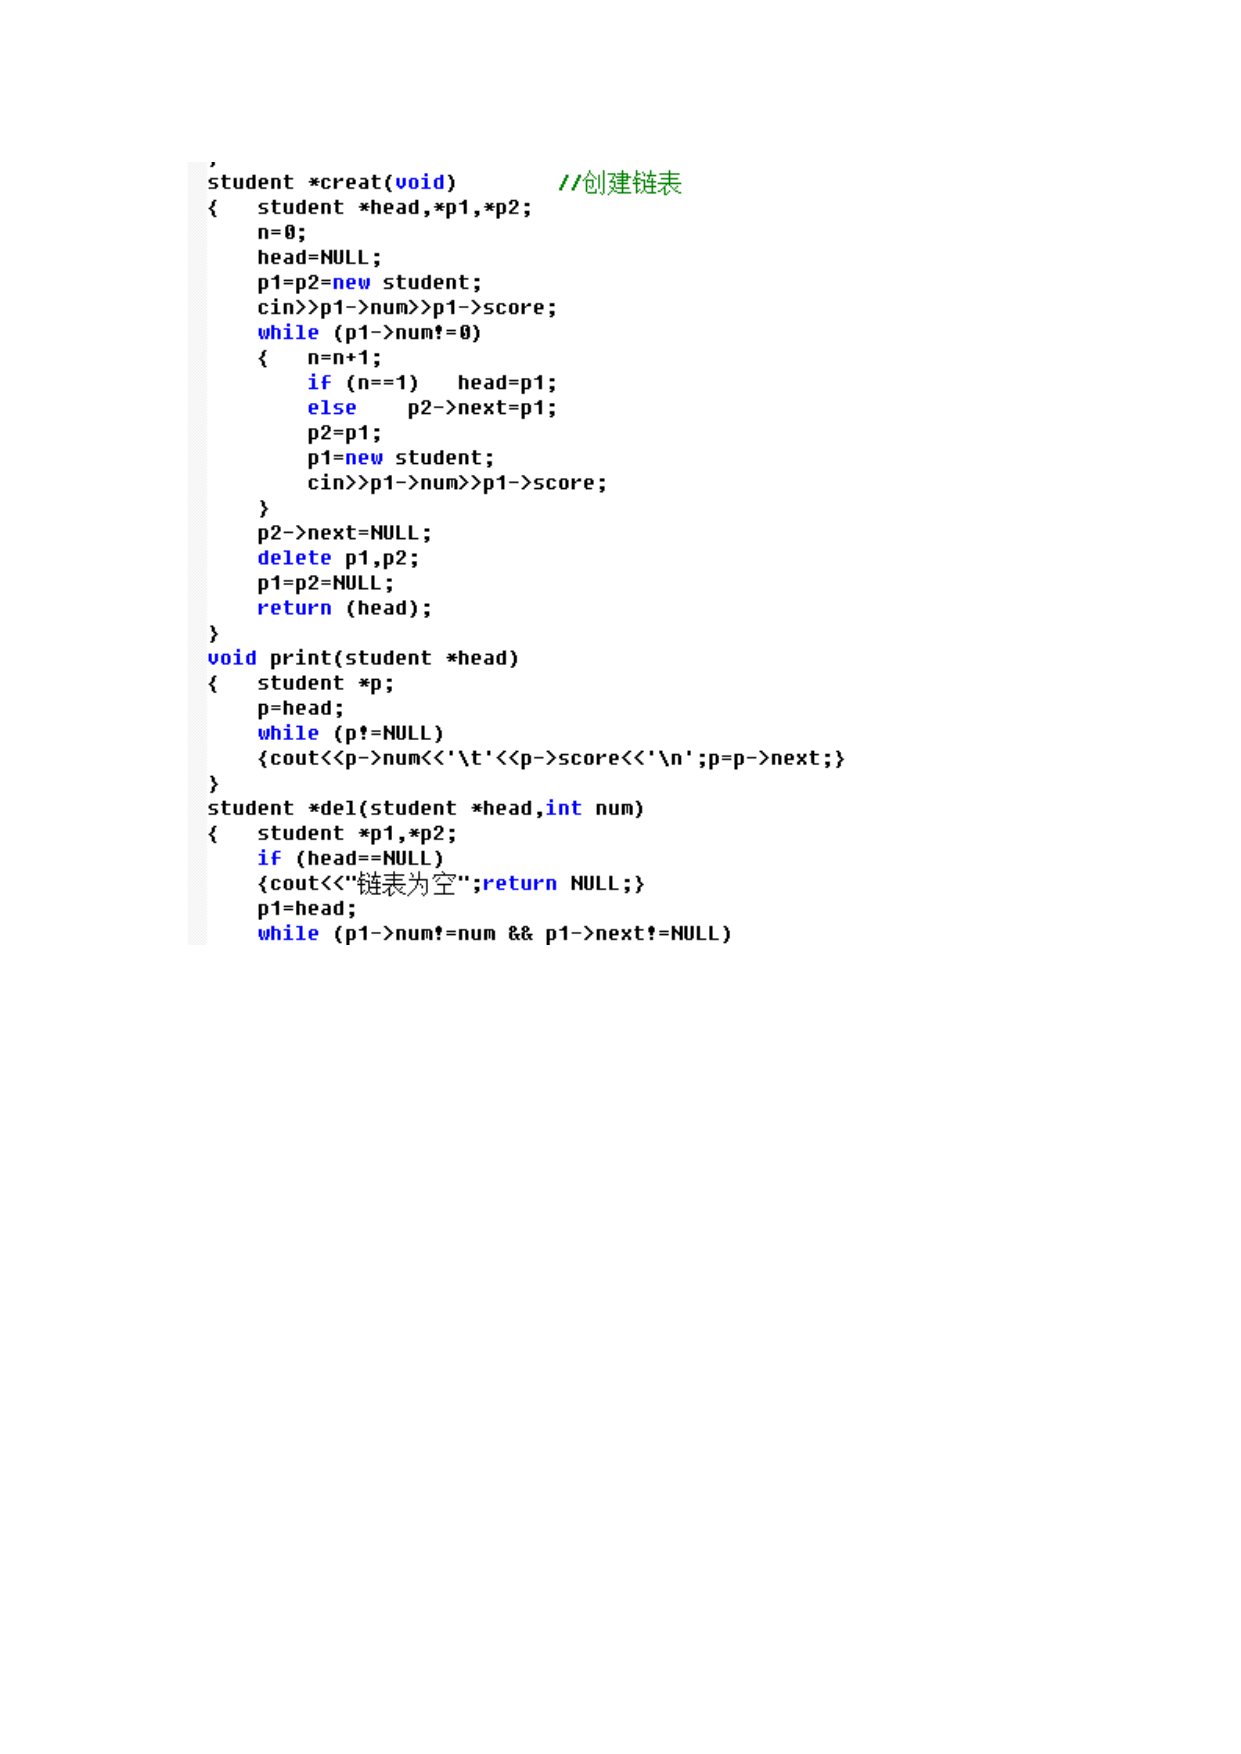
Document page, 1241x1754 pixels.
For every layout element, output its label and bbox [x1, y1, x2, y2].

picture [187, 162, 874, 945]
